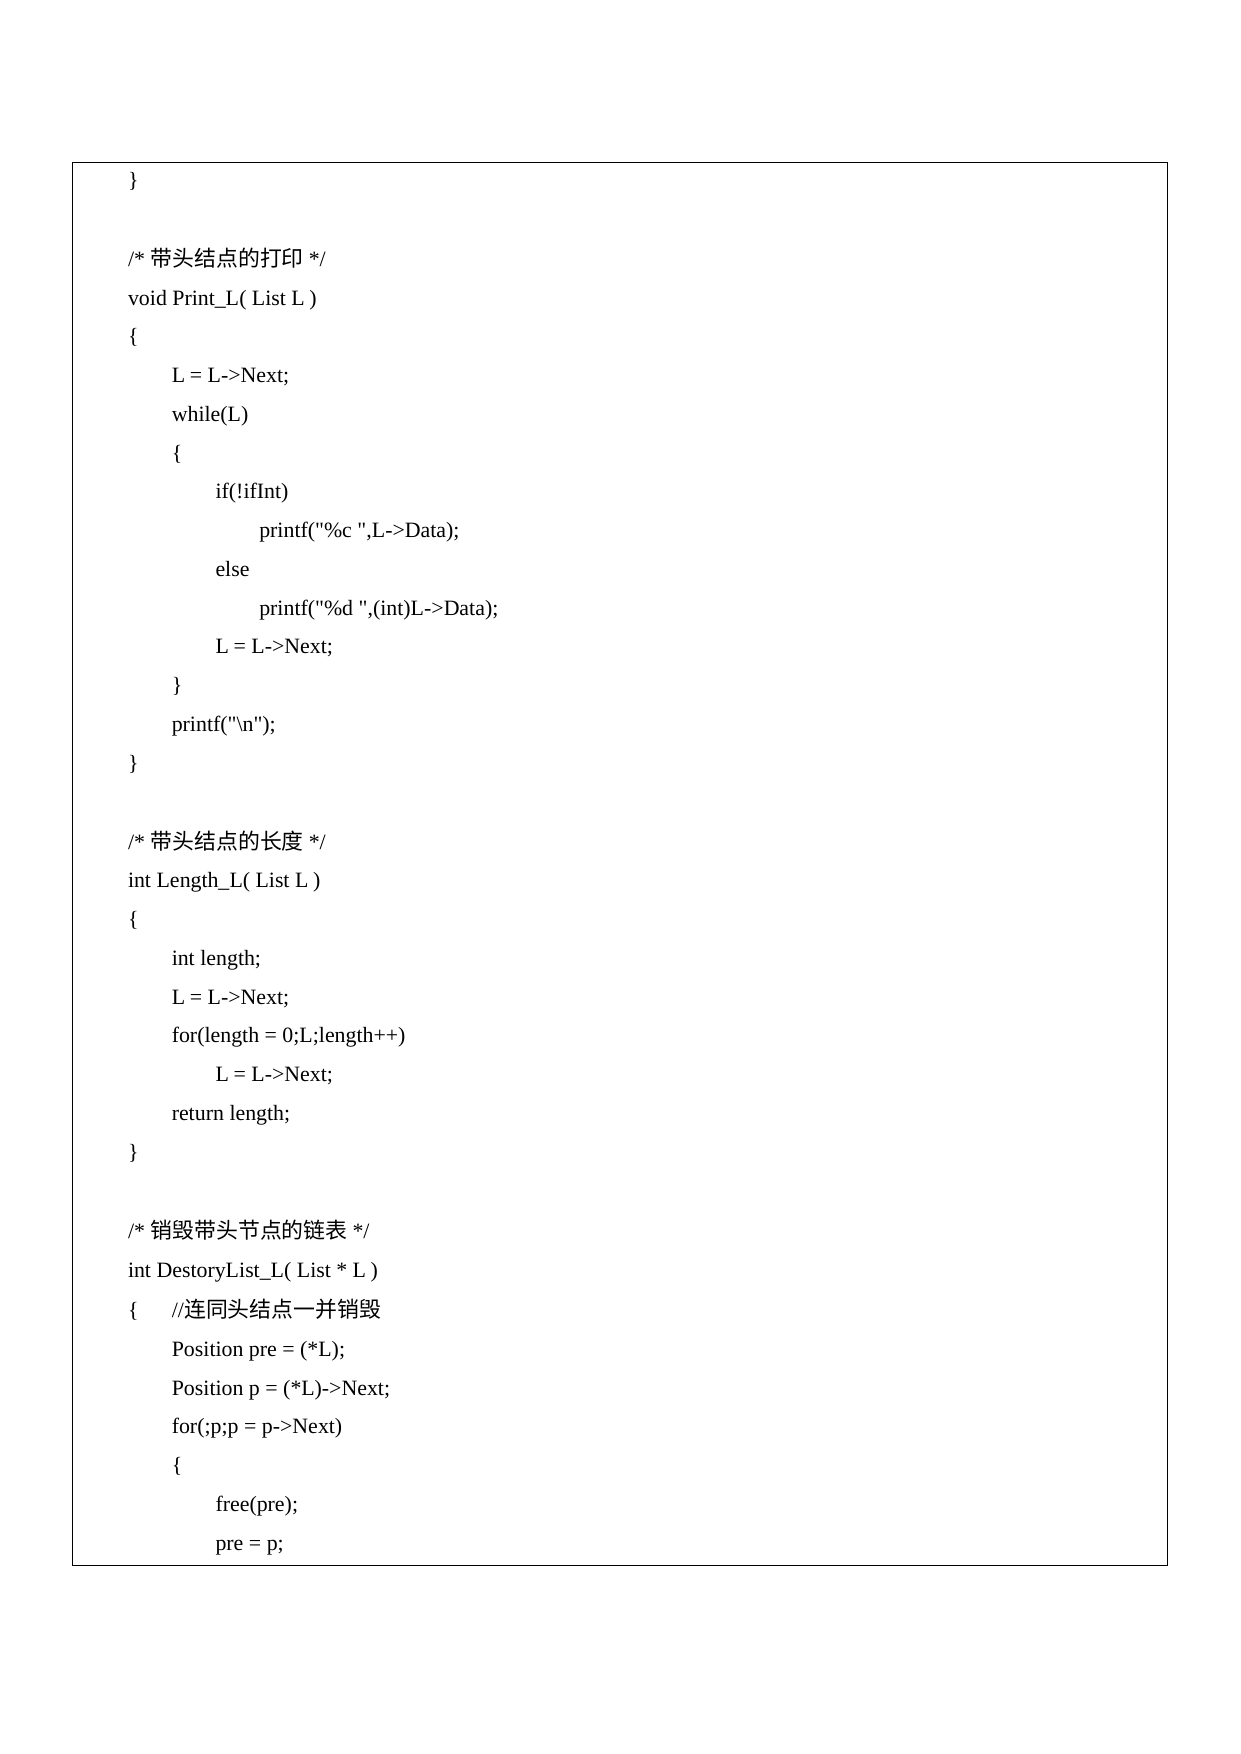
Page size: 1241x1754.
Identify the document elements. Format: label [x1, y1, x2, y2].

table_header [73, 163, 1167, 1565]
